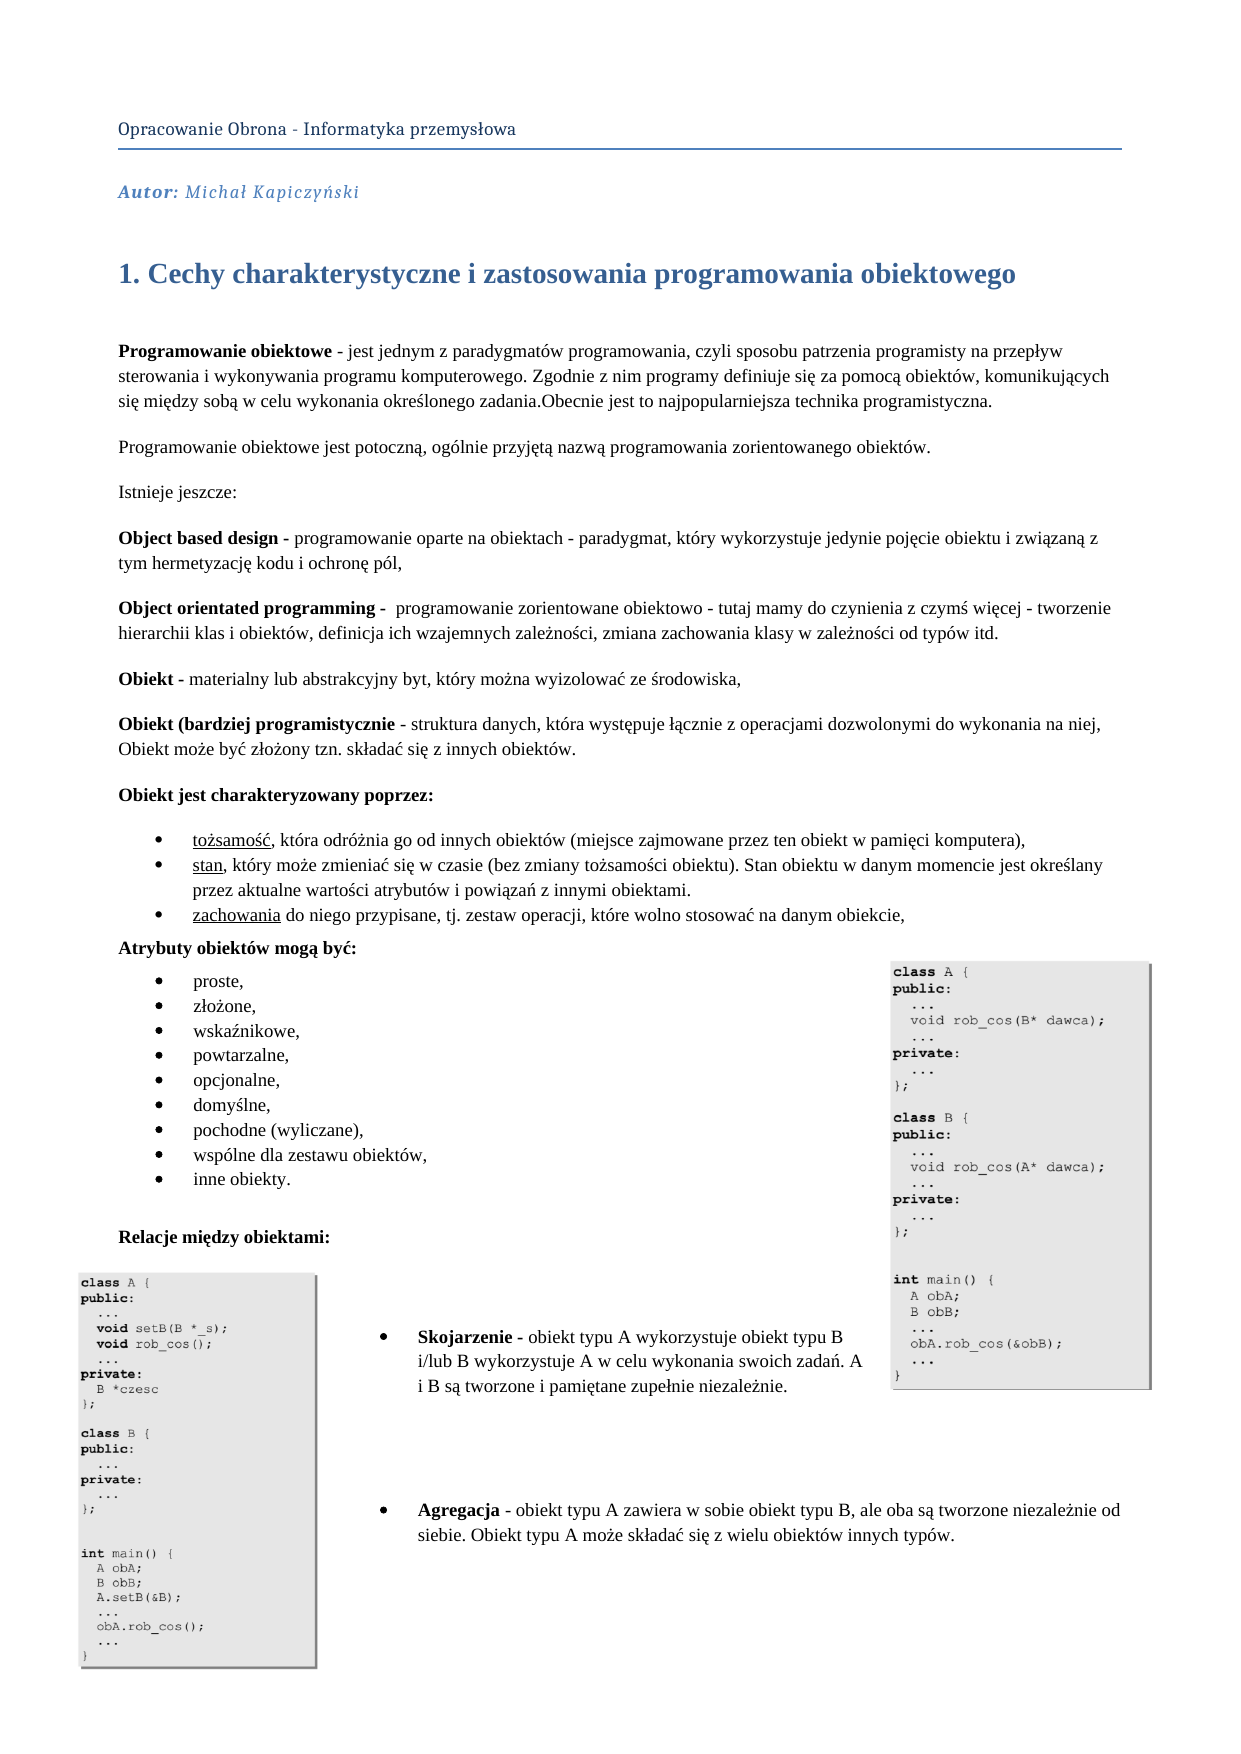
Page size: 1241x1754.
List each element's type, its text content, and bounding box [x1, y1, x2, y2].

text Programowanie obiektowe jest potoczną, ogólnie przyjętą nazwą programowania zorientowanego obiektów. [118, 436, 1122, 457]
text Object orientated programming - programowanie zorientowane obiektowo - tutaj mamy do czynienia z czymś więcej - tworzenie hierarchii klas i obiektów, definicja ich wzajemnych zależności, zmiana zachowania klasy w zależności od typów itd. [118, 597, 1122, 643]
list inne obiekty. [156, 1168, 888, 1190]
list tożsamość, która odróżnia go od innych obiektów (miejsce zajmowane przez ten obiekt w pamięci komputera), [155, 829, 1122, 851]
subtitle 1. Cechy charakterystyczne i zastosowania programowania obiektowego [118, 256, 1122, 290]
list wspólne dla zestawu obiektów, [156, 1143, 888, 1165]
text Atrybuty obiektów mogą być: [118, 937, 1122, 958]
text Istnieje jeszcze: [118, 481, 1122, 503]
list zachowania do niego przypisane, tj. zestaw operacji, które wolno stosować na danym obiekcie, [155, 904, 1122, 925]
list opcjonalne, [156, 1069, 888, 1091]
text Obiekt jest charakteryzowany poprzez: [118, 784, 1122, 805]
list wskaźnikowe, [156, 1019, 888, 1041]
subtitle Autor: Michał Kapiczyński [118, 181, 1122, 203]
list domyślne, [156, 1094, 888, 1115]
list Skojarzenie - obiekt typu A wykorzystuje obiekt typu B i/lub B wykorzystuje A w celu wykonania swoich zadań. A i B są tworzone i pamiętane zupełnie niezależnie. [324, 1326, 1122, 1397]
text Relacje między obiektami: [118, 1226, 888, 1248]
text Obiekt - materialny lub abstrakcyjny byt, który można wyizolować ze środowiska, [118, 668, 1122, 689]
list proste, [156, 970, 888, 991]
text Obiekt (bardziej programistycznie - struktura danych, która występuje łącznie z operacjami dozwolonymi do wykonania na niej, Obiekt może być złożony tzn. składać się z innych obiektów. [118, 713, 1122, 759]
list Agregacja - obiekt typu A zawiera w sobie obiekt typu B, ale oba są tworzone niezależnie od siebie. Obiekt typu A może składać się z wielu obiektów innych typów. [324, 1499, 1122, 1545]
list stan, który może zmieniać się w czasie (bez zmiany tożsamości obiektu). Stan obiektu w danym momencie jest określany przez aktualne wartości atrybutów i powiązań z innymi obiektami. [155, 854, 1122, 900]
text Object based design - programowanie oparte na obiektach - paradygmat, który wykorzystuje jedynie pojęcie obiektu i związaną z tym hermetyzację kodu i ochronę pól, [118, 527, 1122, 573]
picture [69, 1268, 324, 1673]
picture [888, 959, 1153, 1390]
title Opracowanie Obrona - Informatyka przemysłowa [118, 118, 1122, 148]
list złożone, [156, 995, 888, 1016]
list pochodne (wyliczane), [156, 1119, 888, 1140]
text Programowanie obiektowe - jest jednym z paradygmatów programowania, czyli sposobu patrzenia programisty na przepływ sterowania i wykonywania programu komputerowego. Zgodnie z nim programy definiuje się za pomocą obiektów, komunikujących się między sobą w celu wykonania określonego zadania.Obecnie jest to najpopularniejsza technika programistyczna. [118, 340, 1122, 411]
list powtarzalne, [156, 1044, 888, 1066]
